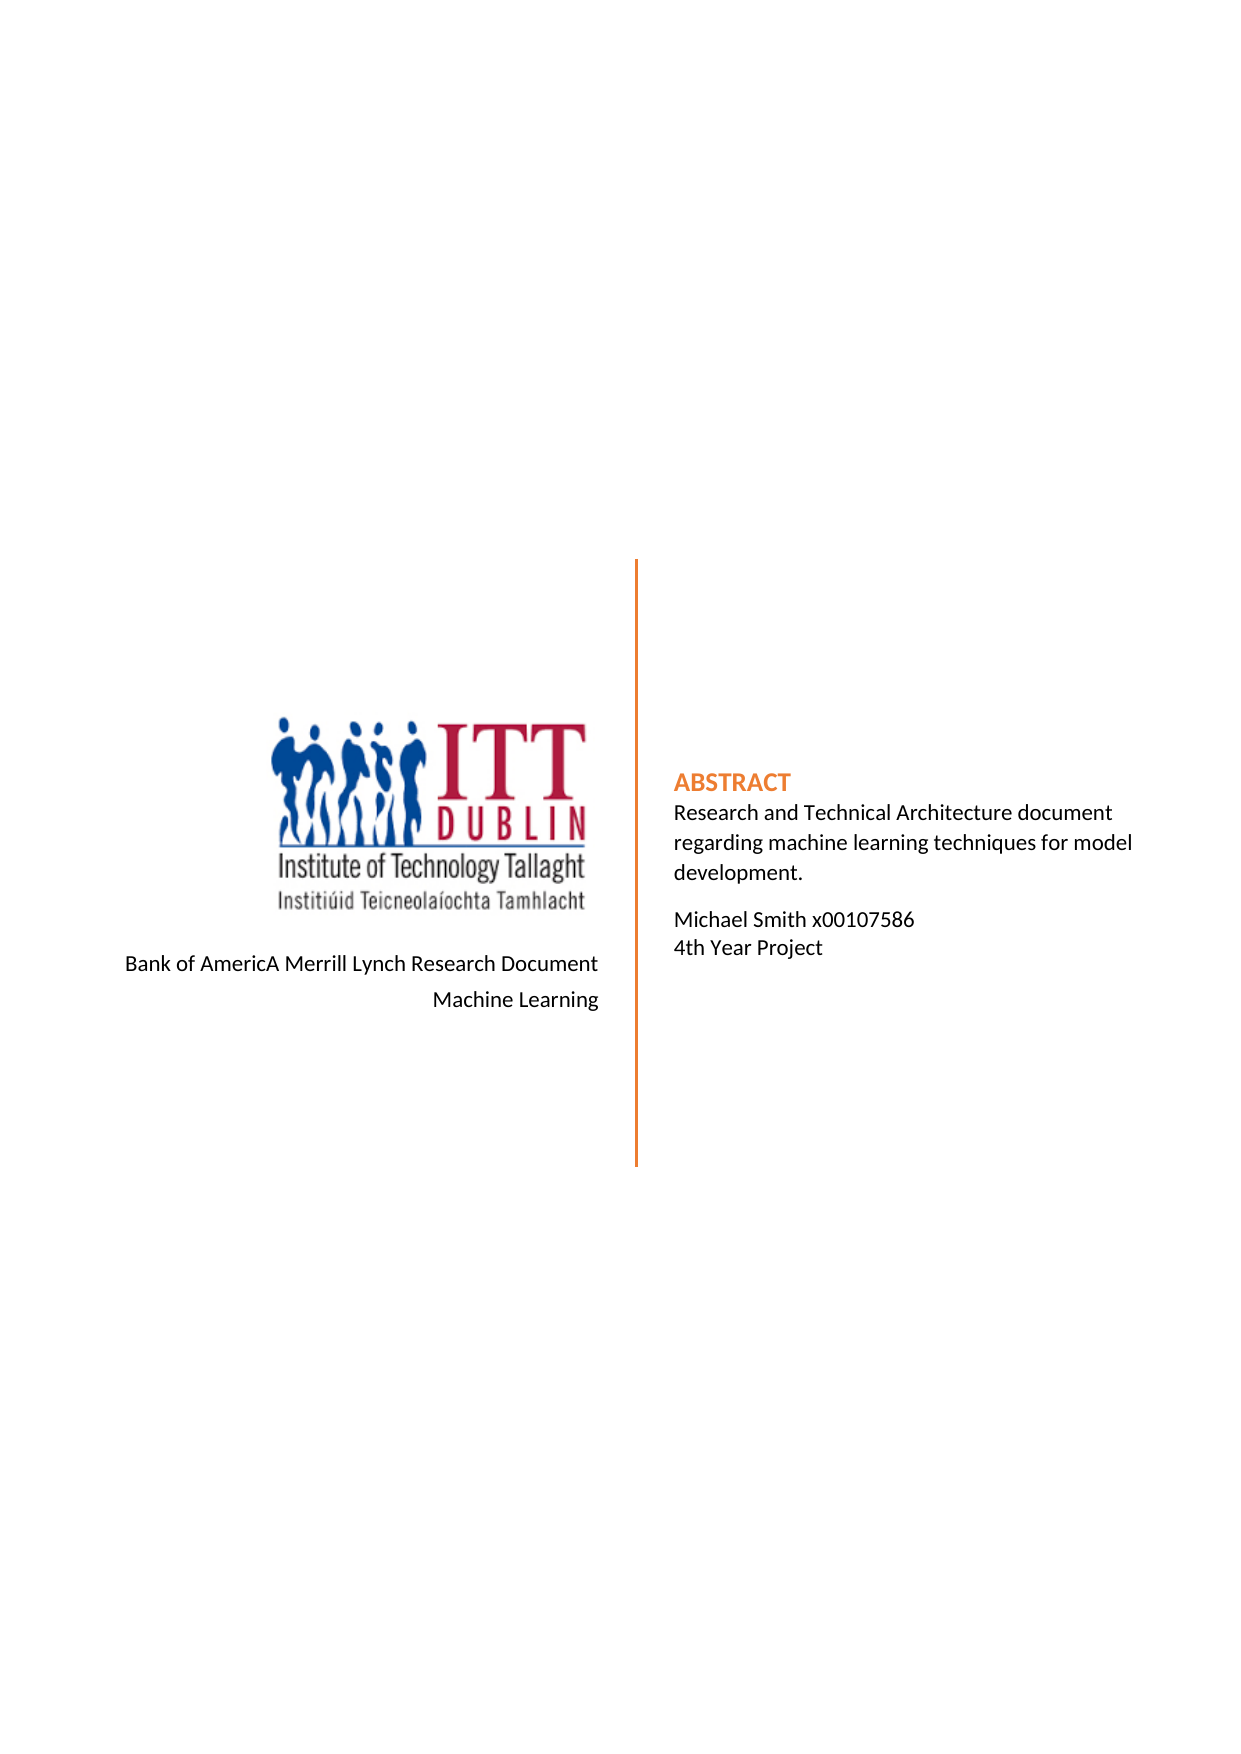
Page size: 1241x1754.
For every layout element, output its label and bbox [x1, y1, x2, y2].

picture [266, 693, 599, 931]
